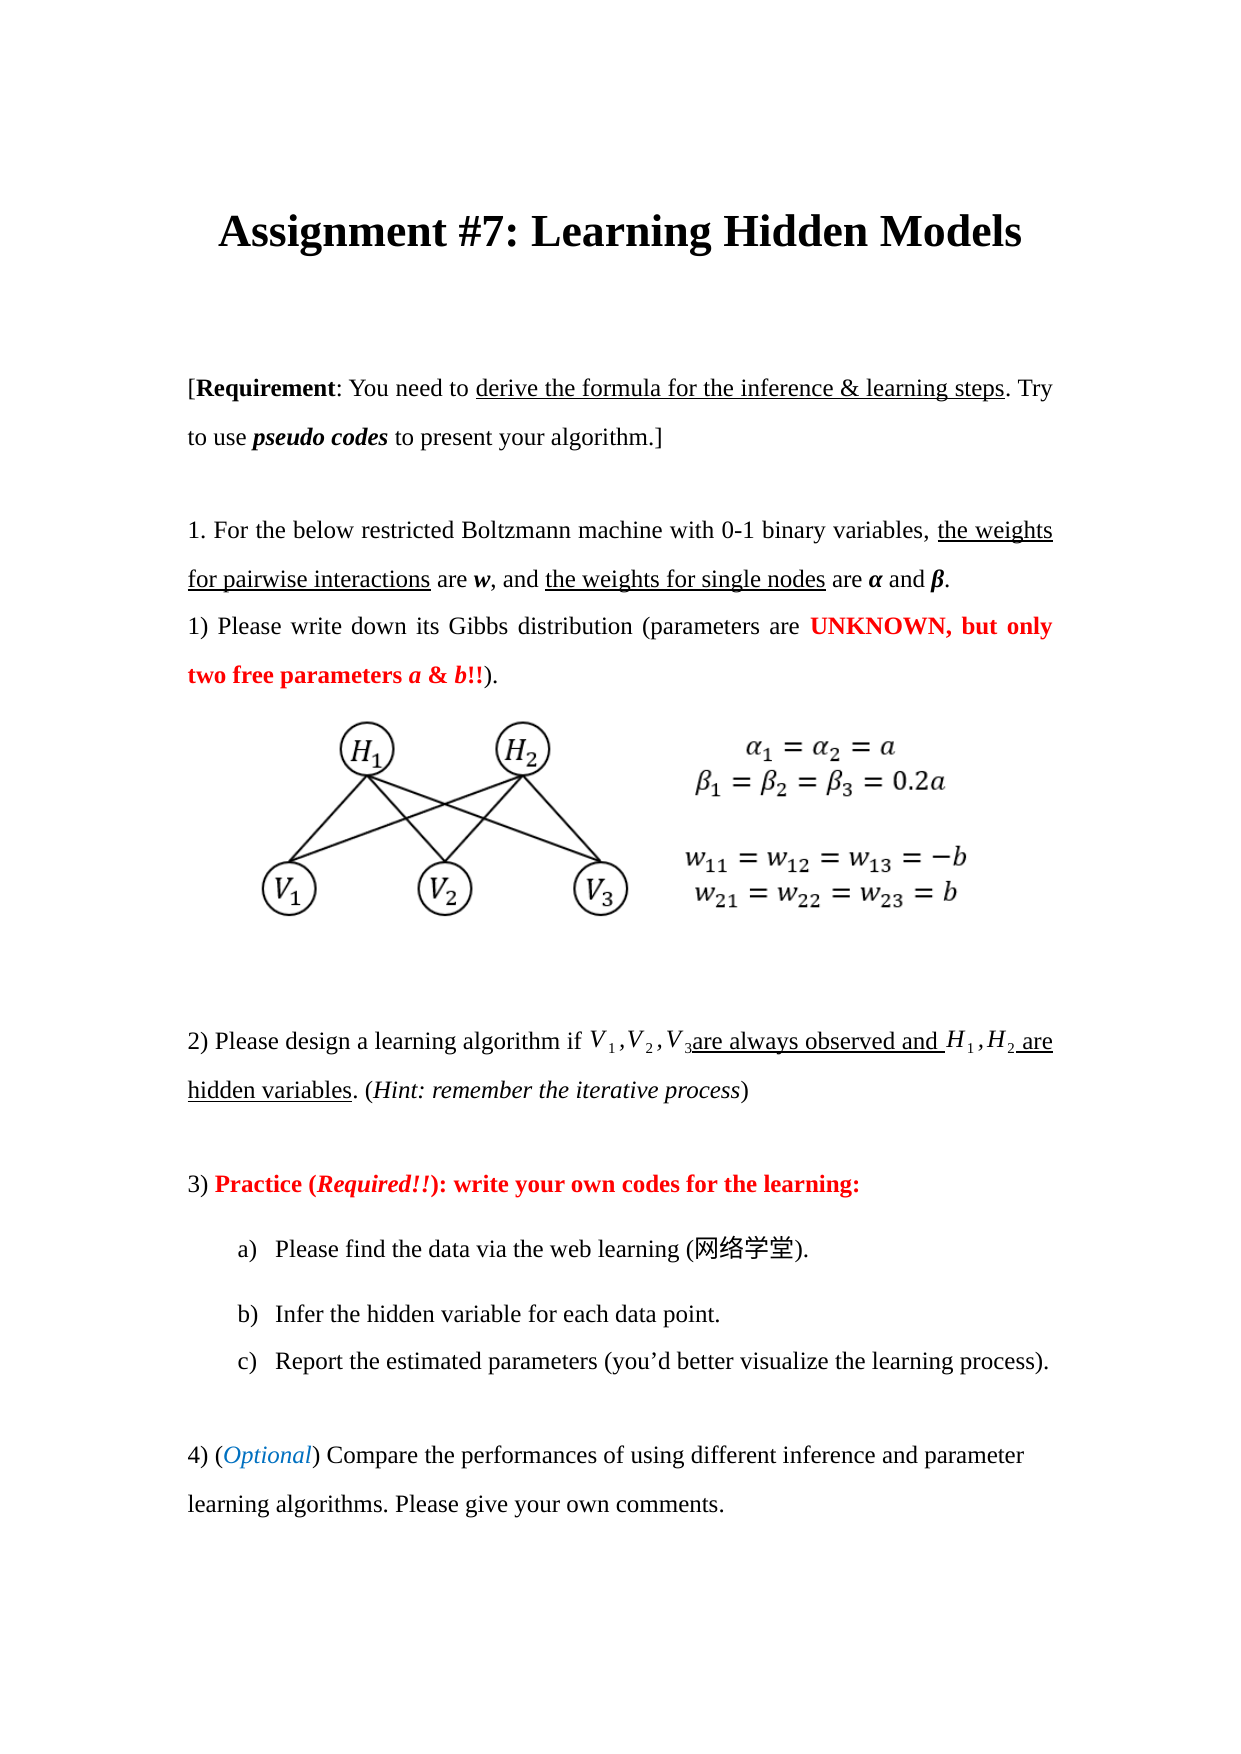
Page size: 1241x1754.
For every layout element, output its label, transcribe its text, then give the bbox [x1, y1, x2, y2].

text 2) Please design a learning algorithm if are always observed and are hidden variables. (Hint: remember the iterative process) [187, 1025, 1053, 1106]
text 1) Please write down its Gibbs distribution (parameters are UNKNOWN, but only two free parameters a & b!!). [187, 609, 1053, 690]
list Infer the hidden variable for each data point. [237, 1297, 1053, 1330]
text [Requirement: You need to derive the formula for the inference & learning steps. Try to use pseudo codes to present your algorithm.] [187, 371, 1053, 452]
picture [241, 704, 999, 937]
subtitle Assignment #7: Learning Hidden Models [187, 197, 1053, 262]
text 3) Practice (Required!!): write your own codes for the learning: [187, 1167, 1053, 1200]
text 1. For the below restricted Boltzmann machine with 0-1 binary variables, the weights for pairwise interactions are w, and the weights for single nodes are α and β. [187, 513, 1053, 595]
text 4) (Optional) Compare the performances of using different inference and parameter learning algorithms. Please give your own comments. [187, 1438, 1053, 1519]
list Report the estimated parameters (you’d better visualize the learning process). [237, 1344, 1053, 1377]
list Please find the data via the web learning (网络学堂). [237, 1214, 1053, 1279]
